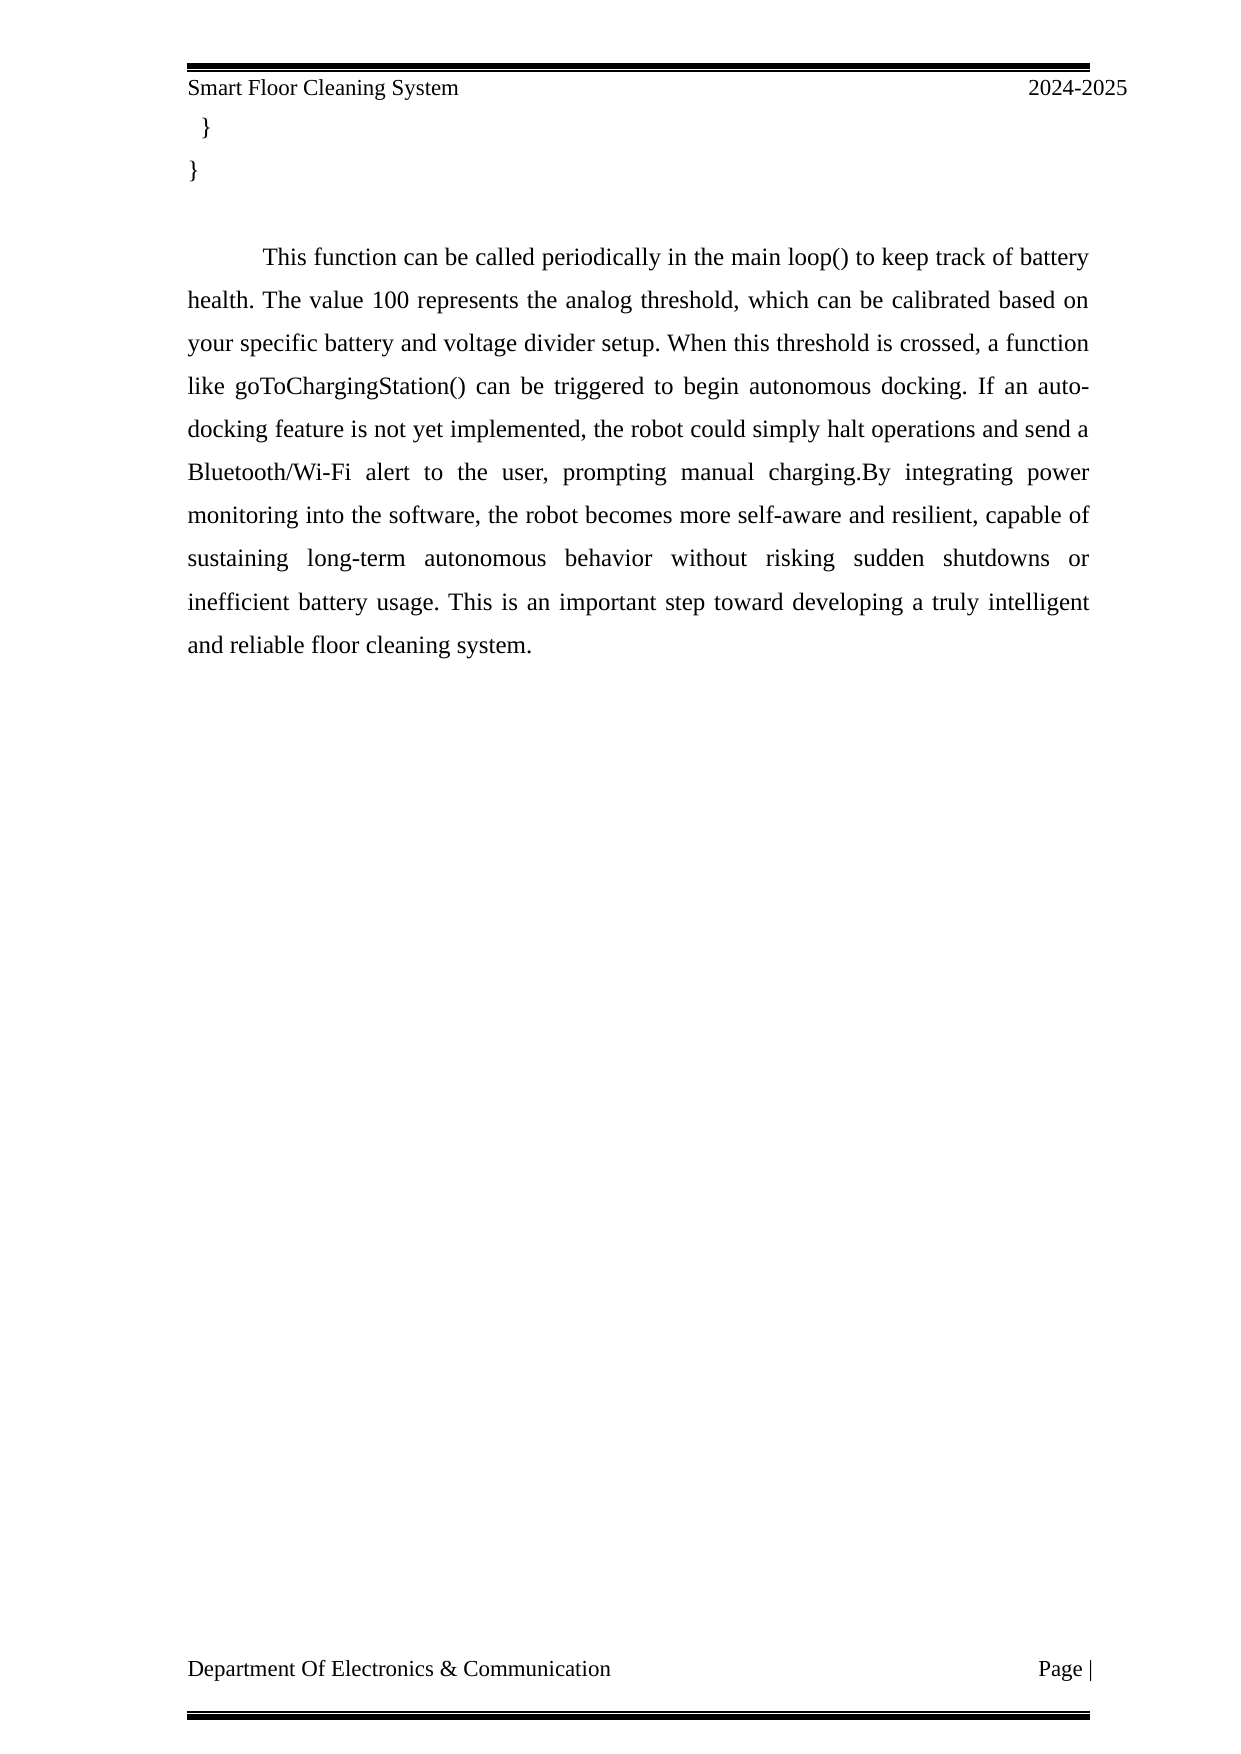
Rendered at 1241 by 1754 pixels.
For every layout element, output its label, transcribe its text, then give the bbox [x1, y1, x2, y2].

text This function can be called periodically in the main loop() to keep track of battery health. The value 100 represents the analog threshold, which can be calibrated based on your specific battery and voltage divider setup. When this threshold is crossed, a function like goToChargingStation() can be triggered to begin autonomous docking. If an auto-docking feature is not yet implemented, the robot could simply halt operations and send a Bluetooth/Wi-Fi alert to the user, prompting manual charging.By integrating power monitoring into the software, the robot becomes more self-aware and resilient, capable of sustaining long-term autonomous behavior without risking sudden shutdowns or inefficient battery usage. This is an important step toward developing a truly intelligent and reliable floor cleaning system. [187, 242, 1090, 658]
text } [187, 155, 1090, 184]
text } [187, 112, 1090, 141]
